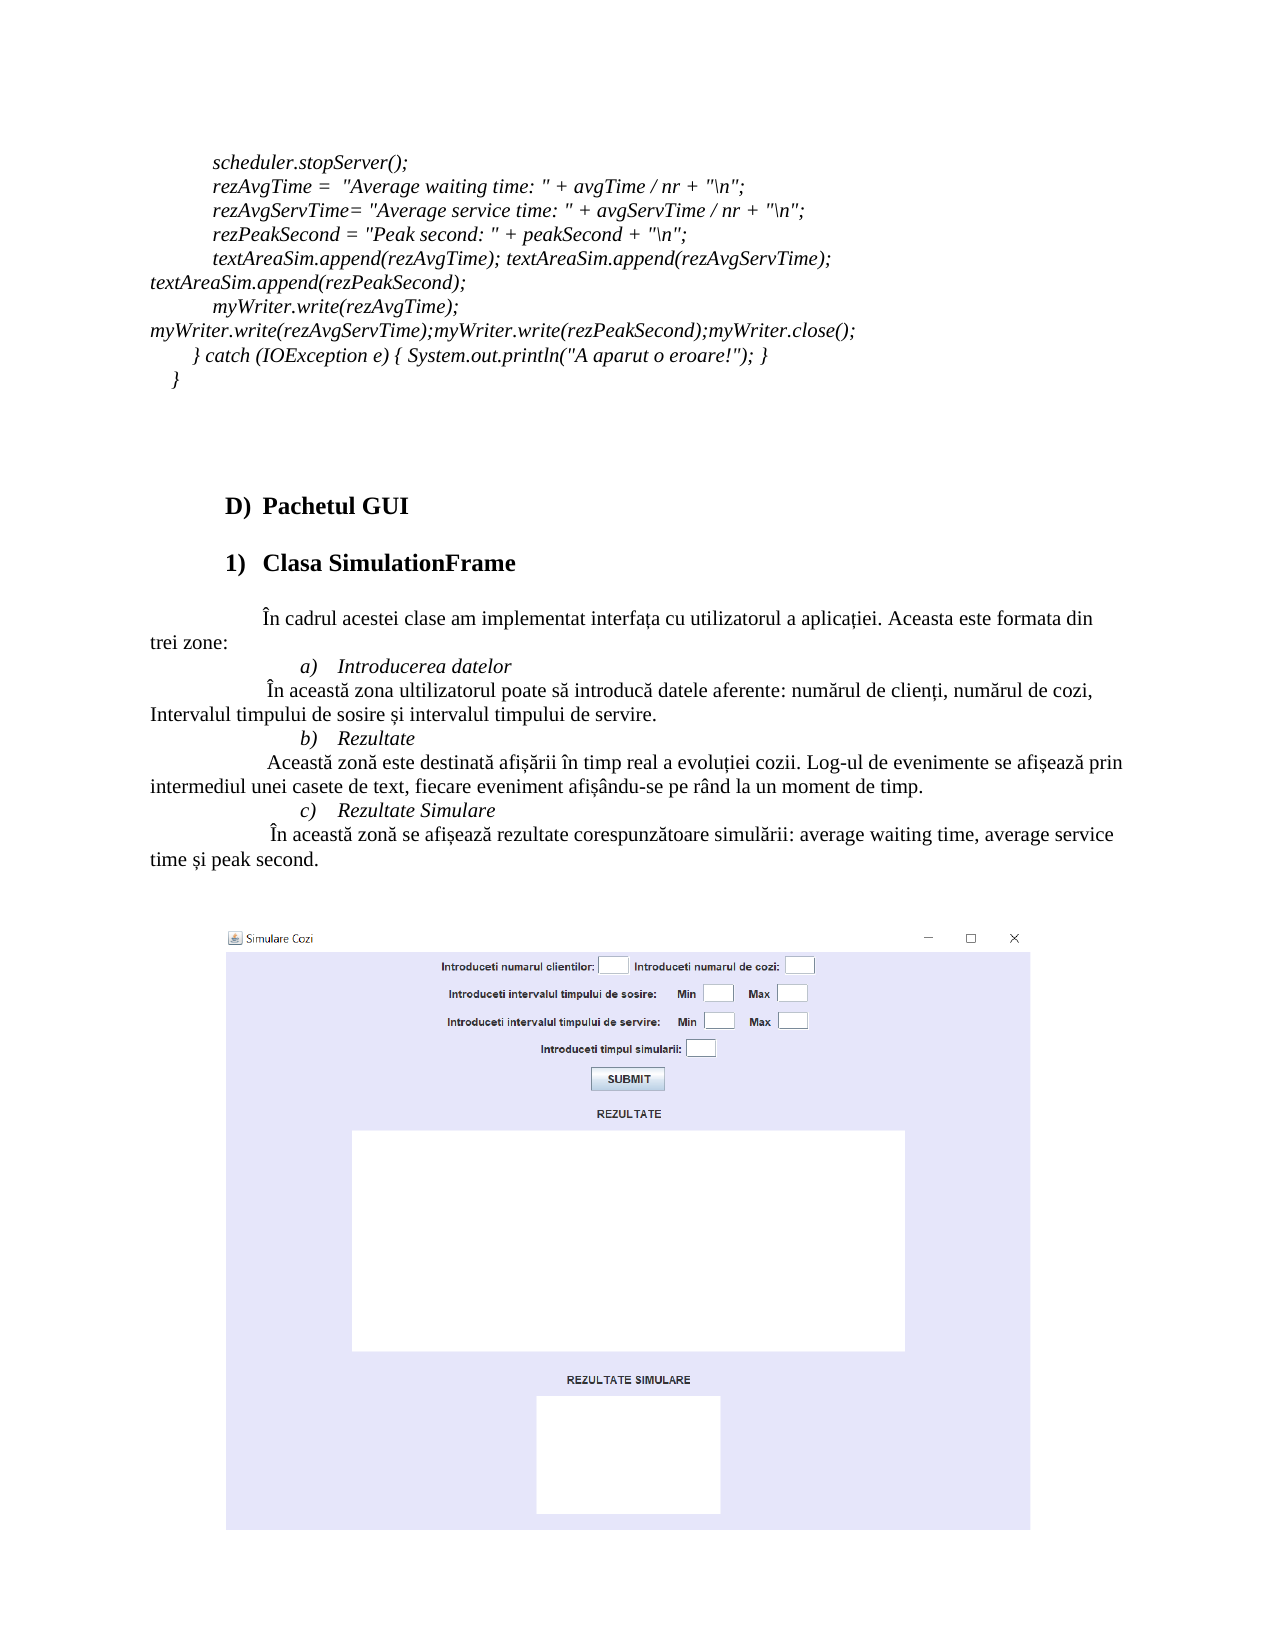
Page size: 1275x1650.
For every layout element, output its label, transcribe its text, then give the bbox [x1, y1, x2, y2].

list Introducerea datelor [300, 654, 1125, 678]
text myWriter.write(rezAvgTime); myWriter.write(rezAvgServTime);myWriter.write(rezPeakSecond);myWriter.close(); [150, 294, 1125, 342]
list În cadrul acestei clase am implementat interfața cu utilizatorul a aplicației. Aceasta este formata din [262, 606, 1125, 630]
text textAreaSim.append(rezAvgTime); textAreaSim.append(rezAvgServTime); textAreaSim.append(rezPeakSecond); [150, 246, 1125, 294]
list Pachetul GUI [225, 491, 1125, 519]
text Această zonă este destinată afișării în timp real a evoluției cozii. Log-ul de evenimente se afișează prin intermediul unei casete de text, fiecare eveniment afișându-se pe rând la un moment de timp. [150, 750, 1125, 798]
picture [226, 926, 1031, 1530]
text rezPeakSecond = "Peak second: " + peakSecond + "\n"; [150, 222, 1125, 246]
text trei zone: [150, 630, 1125, 654]
list Rezultate Simulare [300, 798, 1125, 822]
text rezAvgTime = "Average waiting time: " + avgTime / nr + "\n"; [150, 174, 1125, 198]
text } [150, 367, 1125, 391]
text } catch (IOException e) { System.out.println("A aparut o eroare!"); } [150, 342, 1125, 367]
text Intervalul timpului de sosire și intervalul timpului de servire. [150, 702, 1125, 726]
list Rezultate [300, 726, 1125, 750]
text În această zona ultilizatorul poate să introducă datele aferente: numărul de clienți, numărul de cozi, [225, 678, 1125, 702]
text rezAvgServTime= "Average service time: " + avgServTime / nr + "\n"; [150, 198, 1125, 222]
text scheduler.stopServer(); [150, 150, 1125, 174]
list Clasa SimulationFrame [225, 548, 1125, 577]
text În această zonă se afișează rezultate corespunzătoare simulării: average waiting time, average service time și peak second. [150, 822, 1125, 871]
